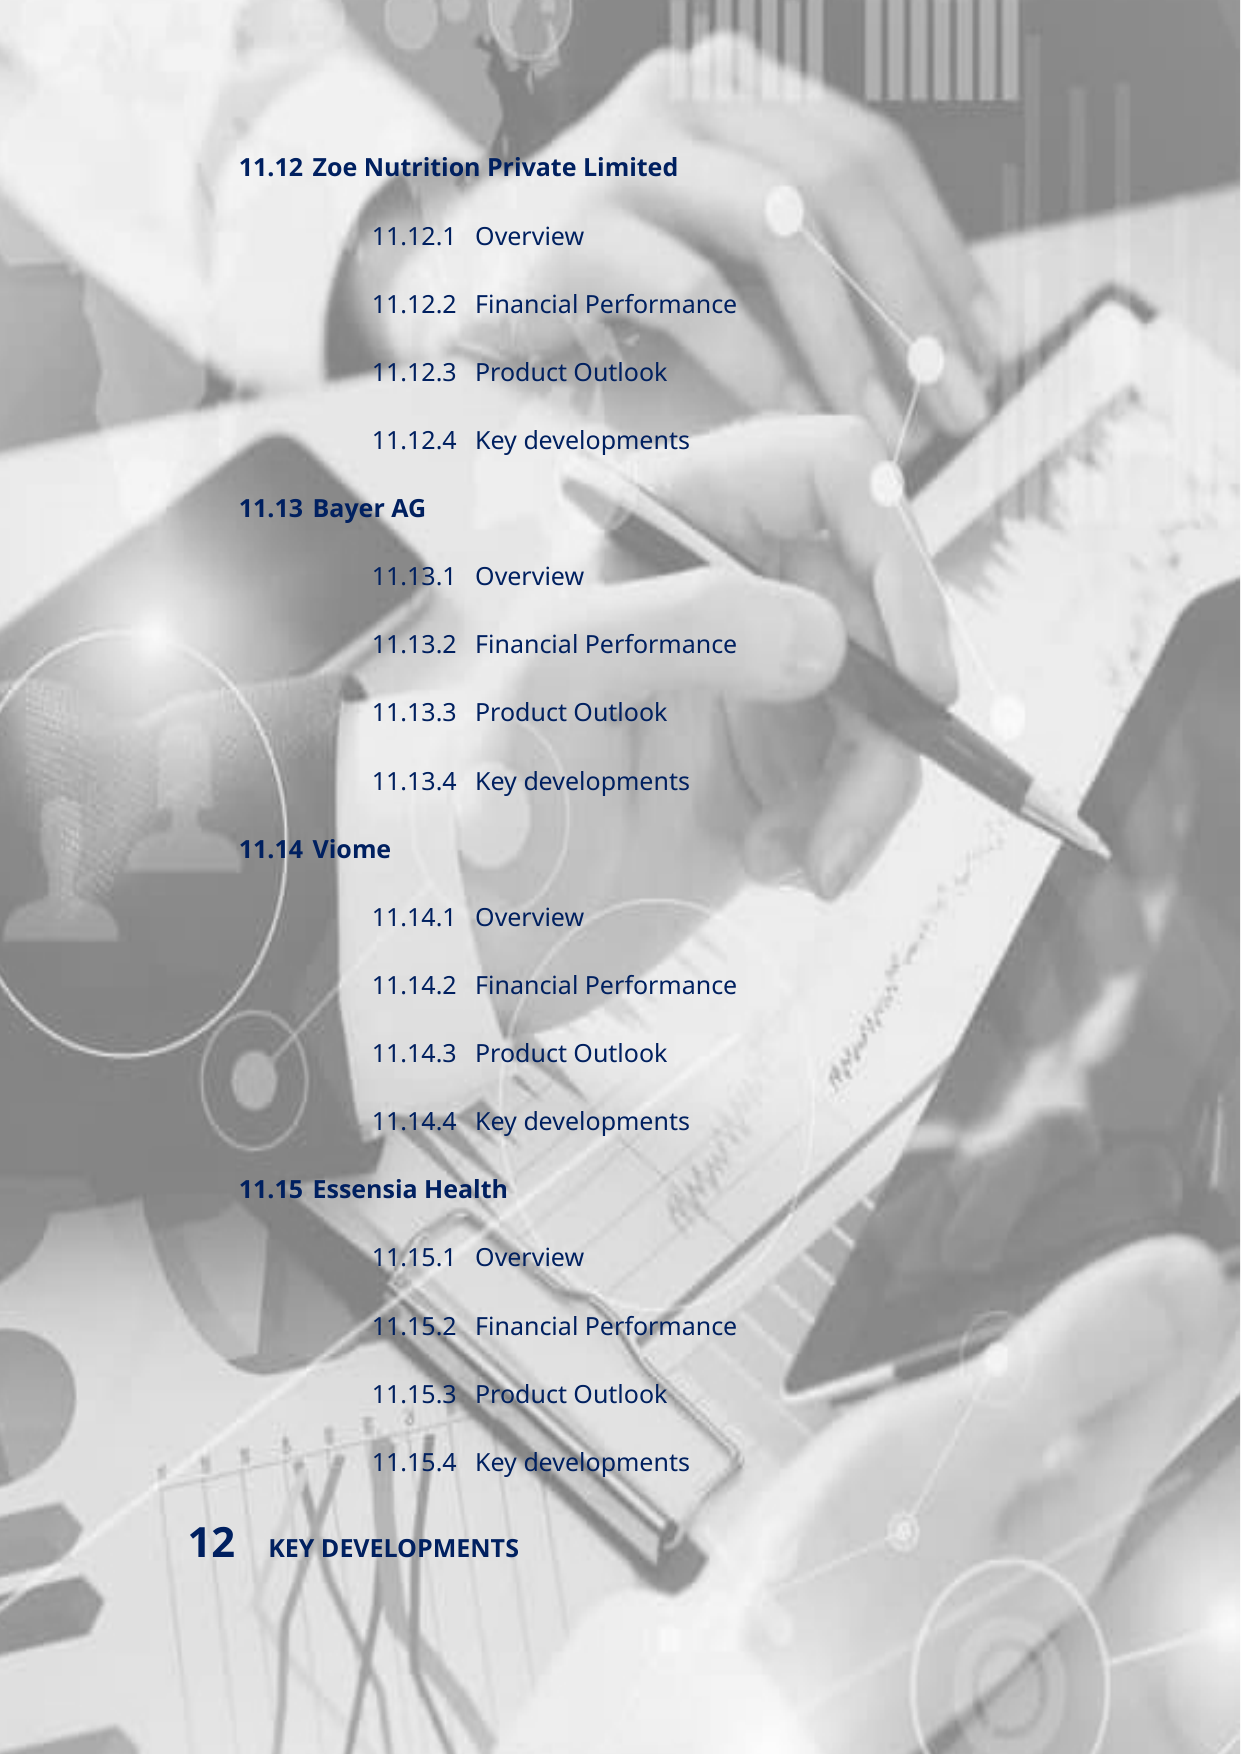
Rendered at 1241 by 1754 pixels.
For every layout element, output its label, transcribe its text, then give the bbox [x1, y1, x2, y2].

list Key developments [372, 422, 1090, 457]
list Financial Performance [372, 1308, 1090, 1342]
list Financial Performance [372, 967, 1090, 1002]
list Overview [372, 559, 1090, 593]
list Overview [372, 218, 1090, 252]
list Financial Performance [372, 286, 1090, 320]
list Key developments [372, 763, 1090, 797]
list Product Outlook [372, 1376, 1090, 1410]
list Essensia Health [239, 1172, 1090, 1206]
list Bayer AG [239, 491, 1090, 525]
list Overview [372, 1240, 1090, 1274]
list Product Outlook [372, 354, 1090, 388]
list Viome [239, 831, 1090, 865]
list Key developments [372, 1104, 1090, 1138]
list Product Outlook [372, 1036, 1090, 1070]
list KEY DEVELOPMENTS [187, 1512, 1090, 1569]
list Financial Performance [372, 627, 1090, 661]
list Zoe Nutrition Private Limited [239, 150, 1090, 184]
list Overview [372, 899, 1090, 933]
list Key developments [372, 1444, 1090, 1478]
list Product Outlook [372, 695, 1090, 729]
